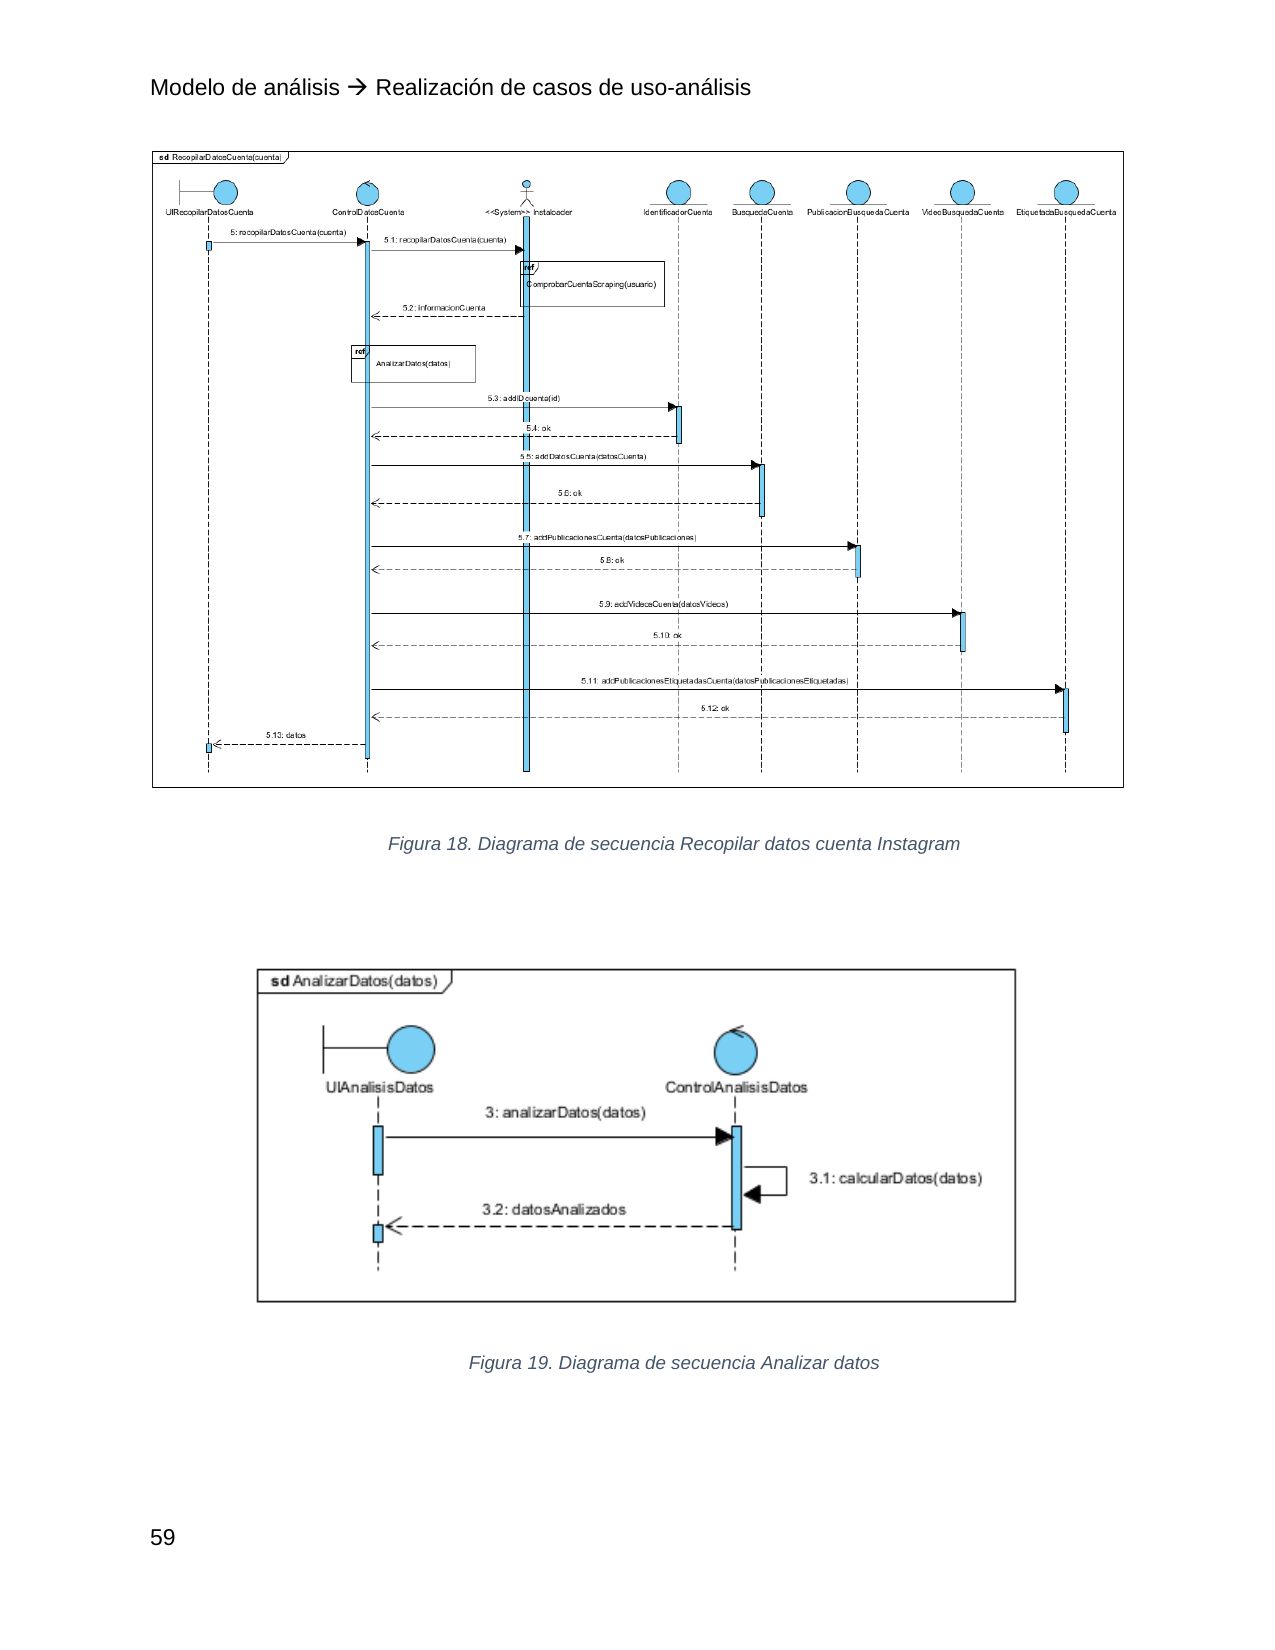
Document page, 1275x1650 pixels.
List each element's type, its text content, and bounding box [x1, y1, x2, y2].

picture [254, 966, 1021, 1309]
picture [150, 150, 1126, 790]
